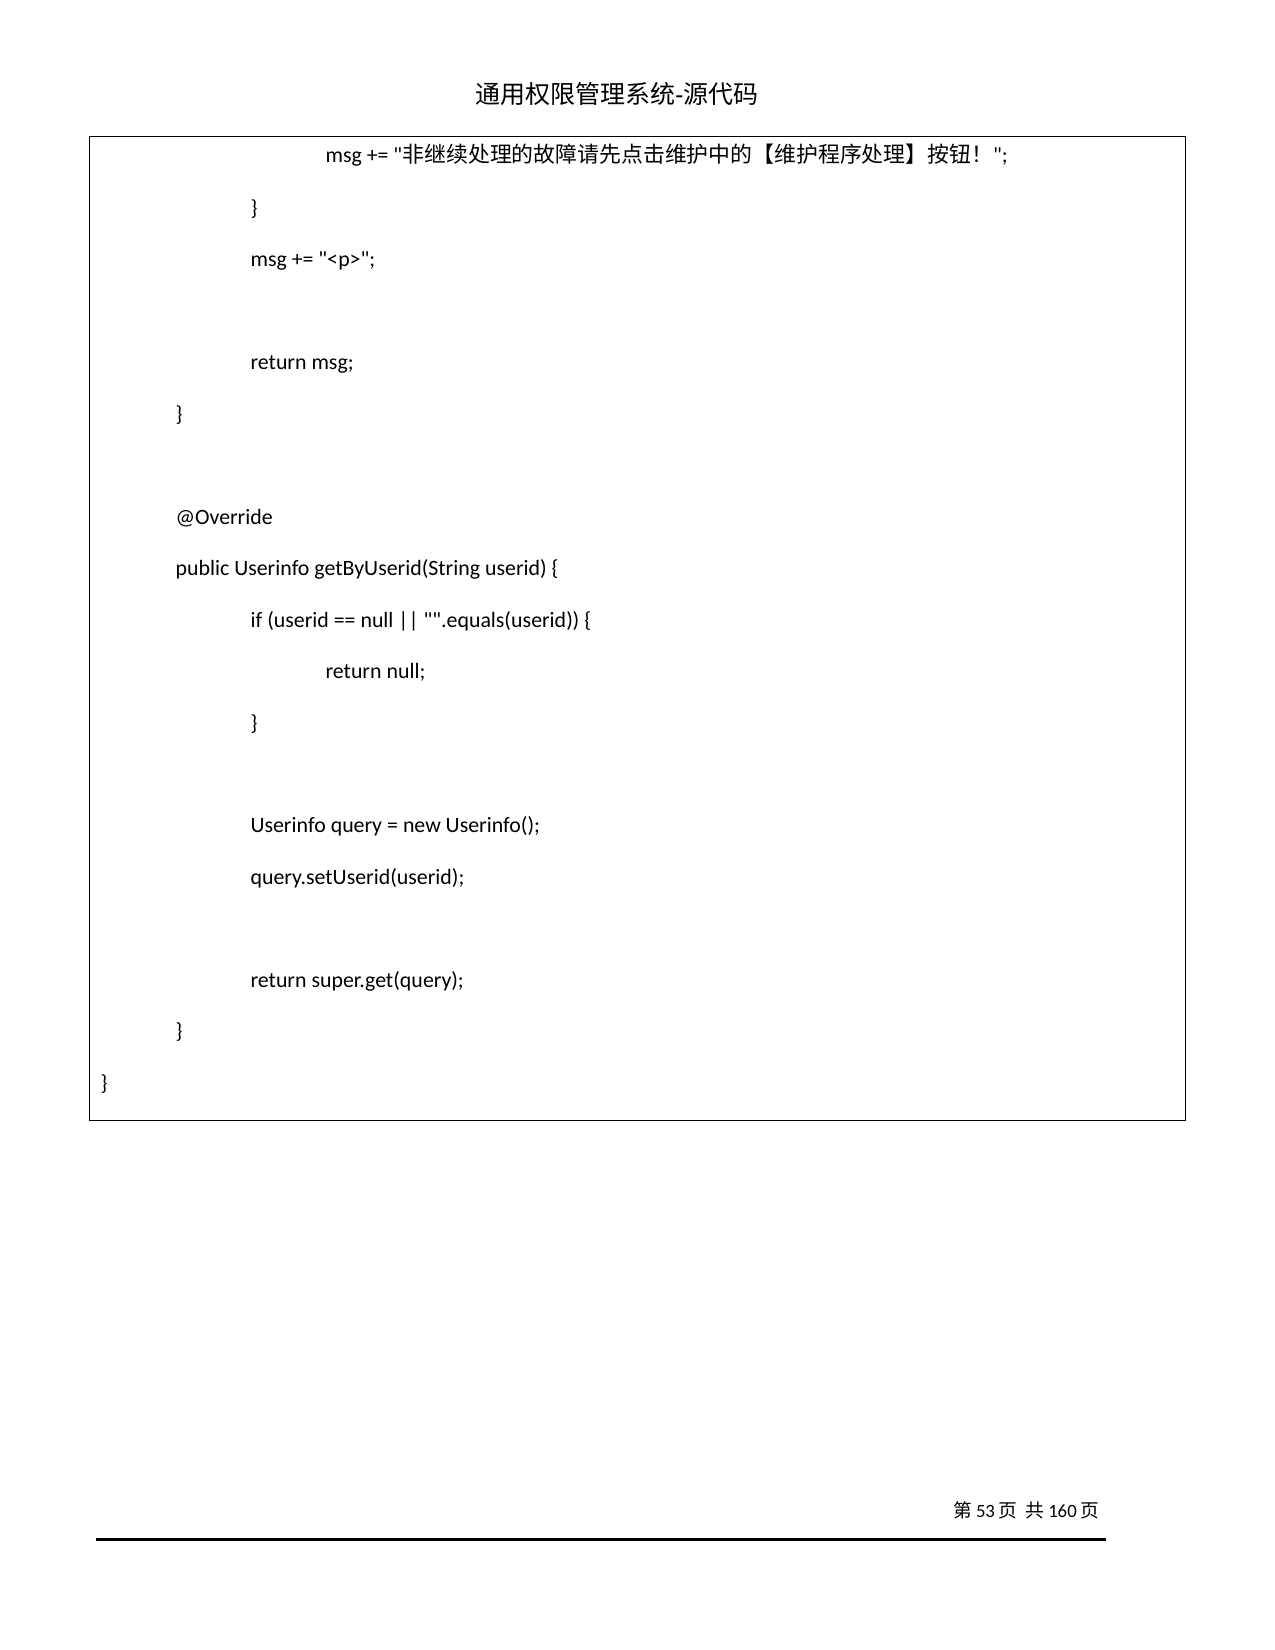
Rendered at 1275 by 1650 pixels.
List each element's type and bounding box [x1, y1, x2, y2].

table_header [90, 137, 1185, 1120]
